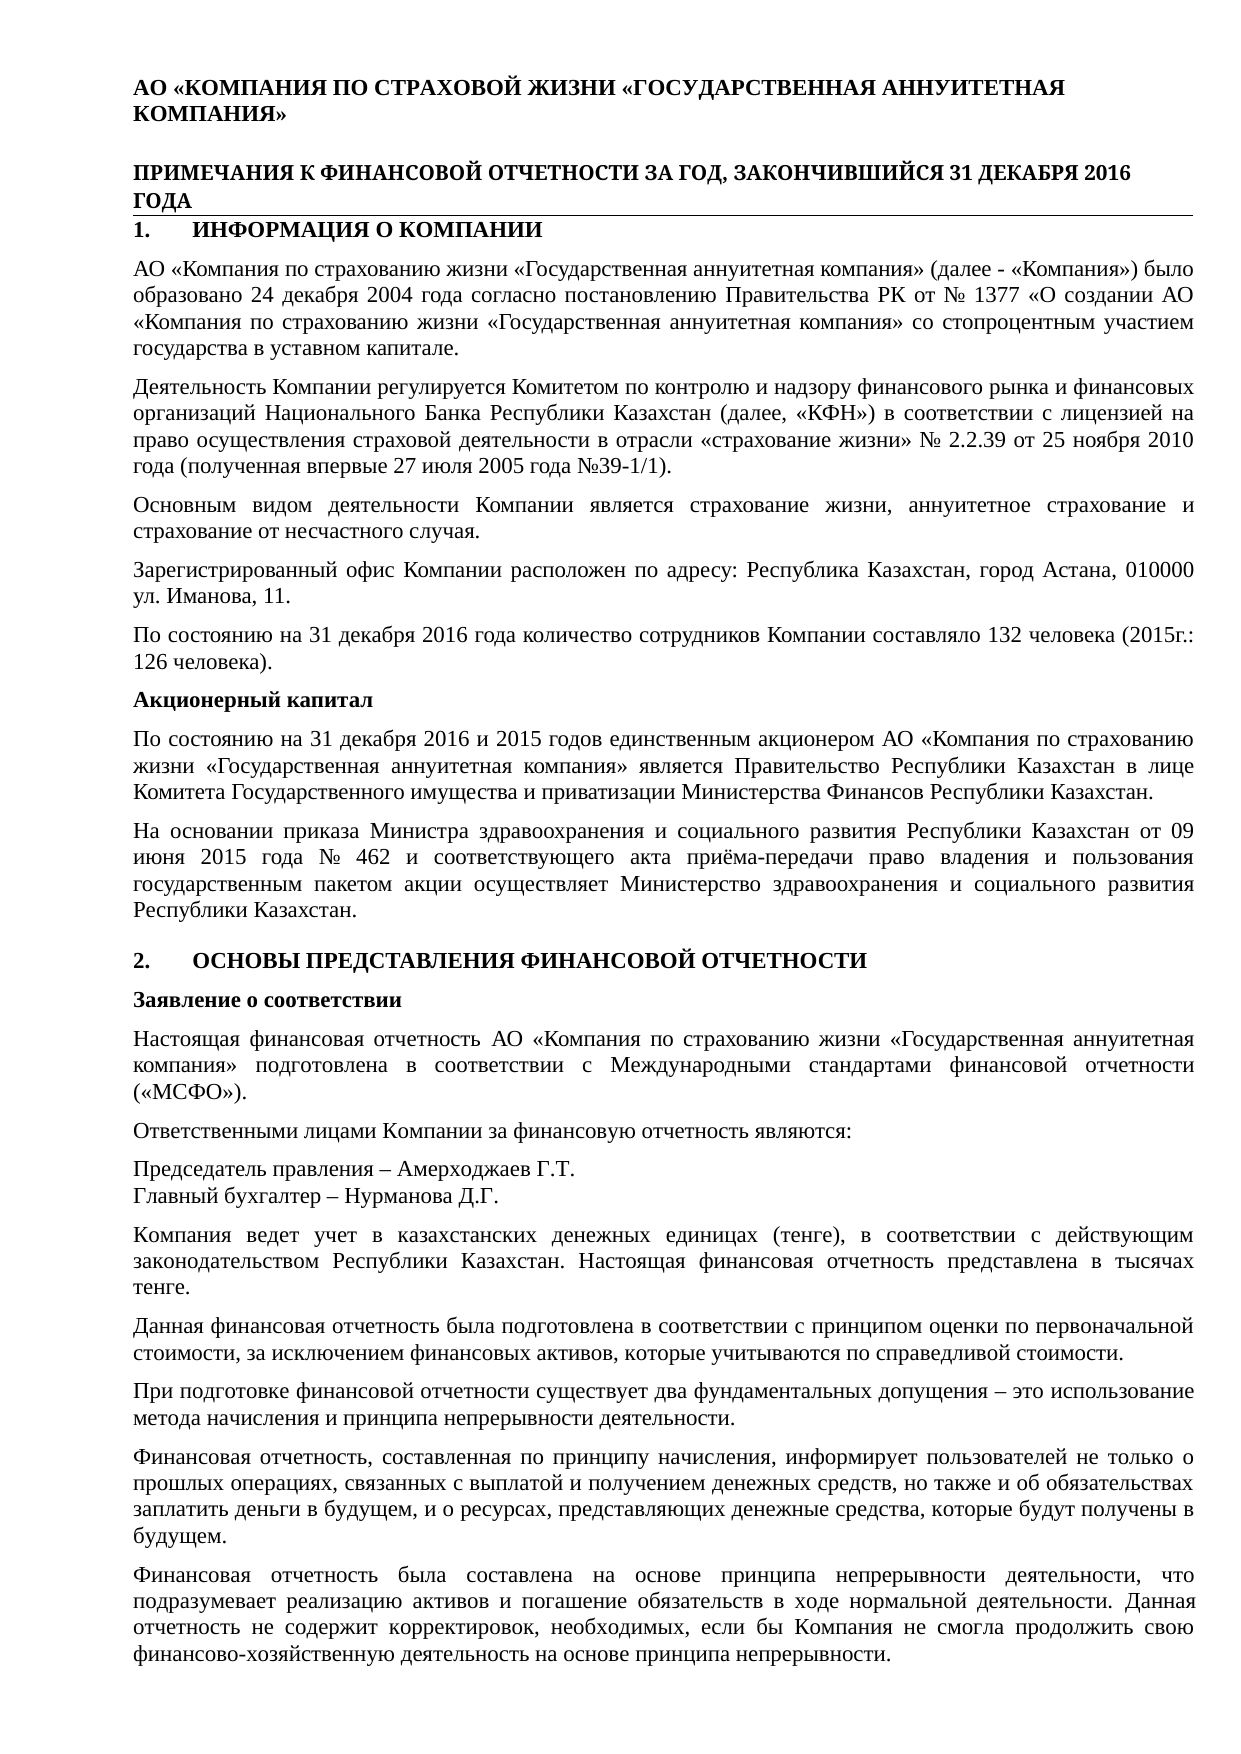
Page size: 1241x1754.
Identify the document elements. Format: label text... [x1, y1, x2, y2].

text Ответственными лицами Компании за финансовую отчетность являются: [133, 1117, 1196, 1143]
text При подготовке финансовой отчетности существует два фундаментальных допущения – это использование метода начисления и принципа непрерывности деятельности. [133, 1377, 1196, 1430]
text Настоящая финансовая отчетность АО «Компания по страхованию жизни «Государственная аннуитетная компания» подготовлена в соответствии с Международными стандартами финансовой отчетности («МСФО»). [133, 1025, 1196, 1104]
text АО «Компания по страхованию жизни «Государственная аннуитетная компания» (далее - «Компания») было образовано 24 декабря 2004 года согласно постановлению Правительства РК от № 1377 «О создании АО «Компания по страхованию жизни «Государственная аннуитетная компания» со стопроцентным участием государства в уставном капитале. [133, 255, 1196, 361]
text По состоянию на 31 декабря 2016 года количество сотрудников Компании составляло 132 человека (2015г.: 126 человека). [133, 621, 1196, 674]
text Финансовая отчетность была составлена на основе принципа непрерывности деятельности, что подразумевает реализацию активов и погашение обязательств в ходе нормальной деятельности. Данная отчетность не содержит корректировок, необходимых, если бы Компания не смогла продолжить свою финансово-хозяйственную деятельность на основе принципа непрерывности. [133, 1561, 1196, 1666]
text Зарегистрированный офис Компании расположен по адресу: Республика Казахстан, город Астана, 010000 ул. Иманова, 11. [133, 556, 1196, 609]
list ИНФОРМАЦИЯ О КОМПАНИИ [133, 216, 1196, 243]
text Главный бухгалтер – Нурманова Д.Г. [133, 1182, 1196, 1208]
text Финансовая отчетность, составленная по принципу начисления, информирует пользователей не только о прошлых операциях, связанных с выплатой и получением денежных средств, но также и об обязательствах заплатить деньги в будущем, и о ресурсах, представляющих денежные средства, которые будут получены в будущем. [133, 1443, 1196, 1548]
text По состоянию на 31 декабря 2016 и 2015 годов единственным акционером АО «Компания по страхованию жизни «Государственная аннуитетная компания» является Правительство Республики Казахстан в лице Комитета Государственного имущества и приватизации Министерства Финансов Республики Казахстан. [133, 725, 1196, 804]
text Заявление о соответствии [133, 986, 1196, 1013]
text Компания ведет учет в казахстанских денежных единицах (тенге), в соответствии с действующим законодательством Республики Казахстан. Настоящая финансовая отчетность представлена в тысячах тенге. [133, 1221, 1196, 1300]
text Основным видом деятельности Компании является страхование жизни, аннуитетное страхование и страхование от несчастного случая. [133, 491, 1196, 544]
list ОСНОВЫ ПРЕДСТАВЛЕНИЯ ФИНАНСОВОЙ ОТЧЕТНОСТИ [133, 947, 1196, 974]
text Данная финансовая отчетность была подготовлена в соответствии с принципом оценки по первоначальной стоимости, за исключением финансовых активов, которые учитываются по справедливой стоимости. [133, 1312, 1196, 1365]
text На основании приказа Министра здравоохранения и социального развития Республики Казахстан от 09 июня 2015 года № 462 и соответствующего акта приёма-передачи право владения и пользования государственным пакетом акции осуществляет Министерство здравоохранения и социального развития Республики Казахстан. [133, 817, 1196, 922]
text Акционерный капитал [133, 687, 1196, 713]
text Деятельность Компании регулируется Комитетом по контролю и надзору финансового рынка и финансовых организаций Национального Банка Республики Казахстан (далее, «КФН») в соответствии с лицензией на право осуществления страховой деятельности в отрасли «страхование жизни» № 2.2.39 от 25 ноября 2010 года (полученная впервые 27 июля 2005 года №39-1/1). [133, 373, 1196, 478]
text Председатель правления – Амерходжаев Г.Т. [133, 1156, 1196, 1182]
